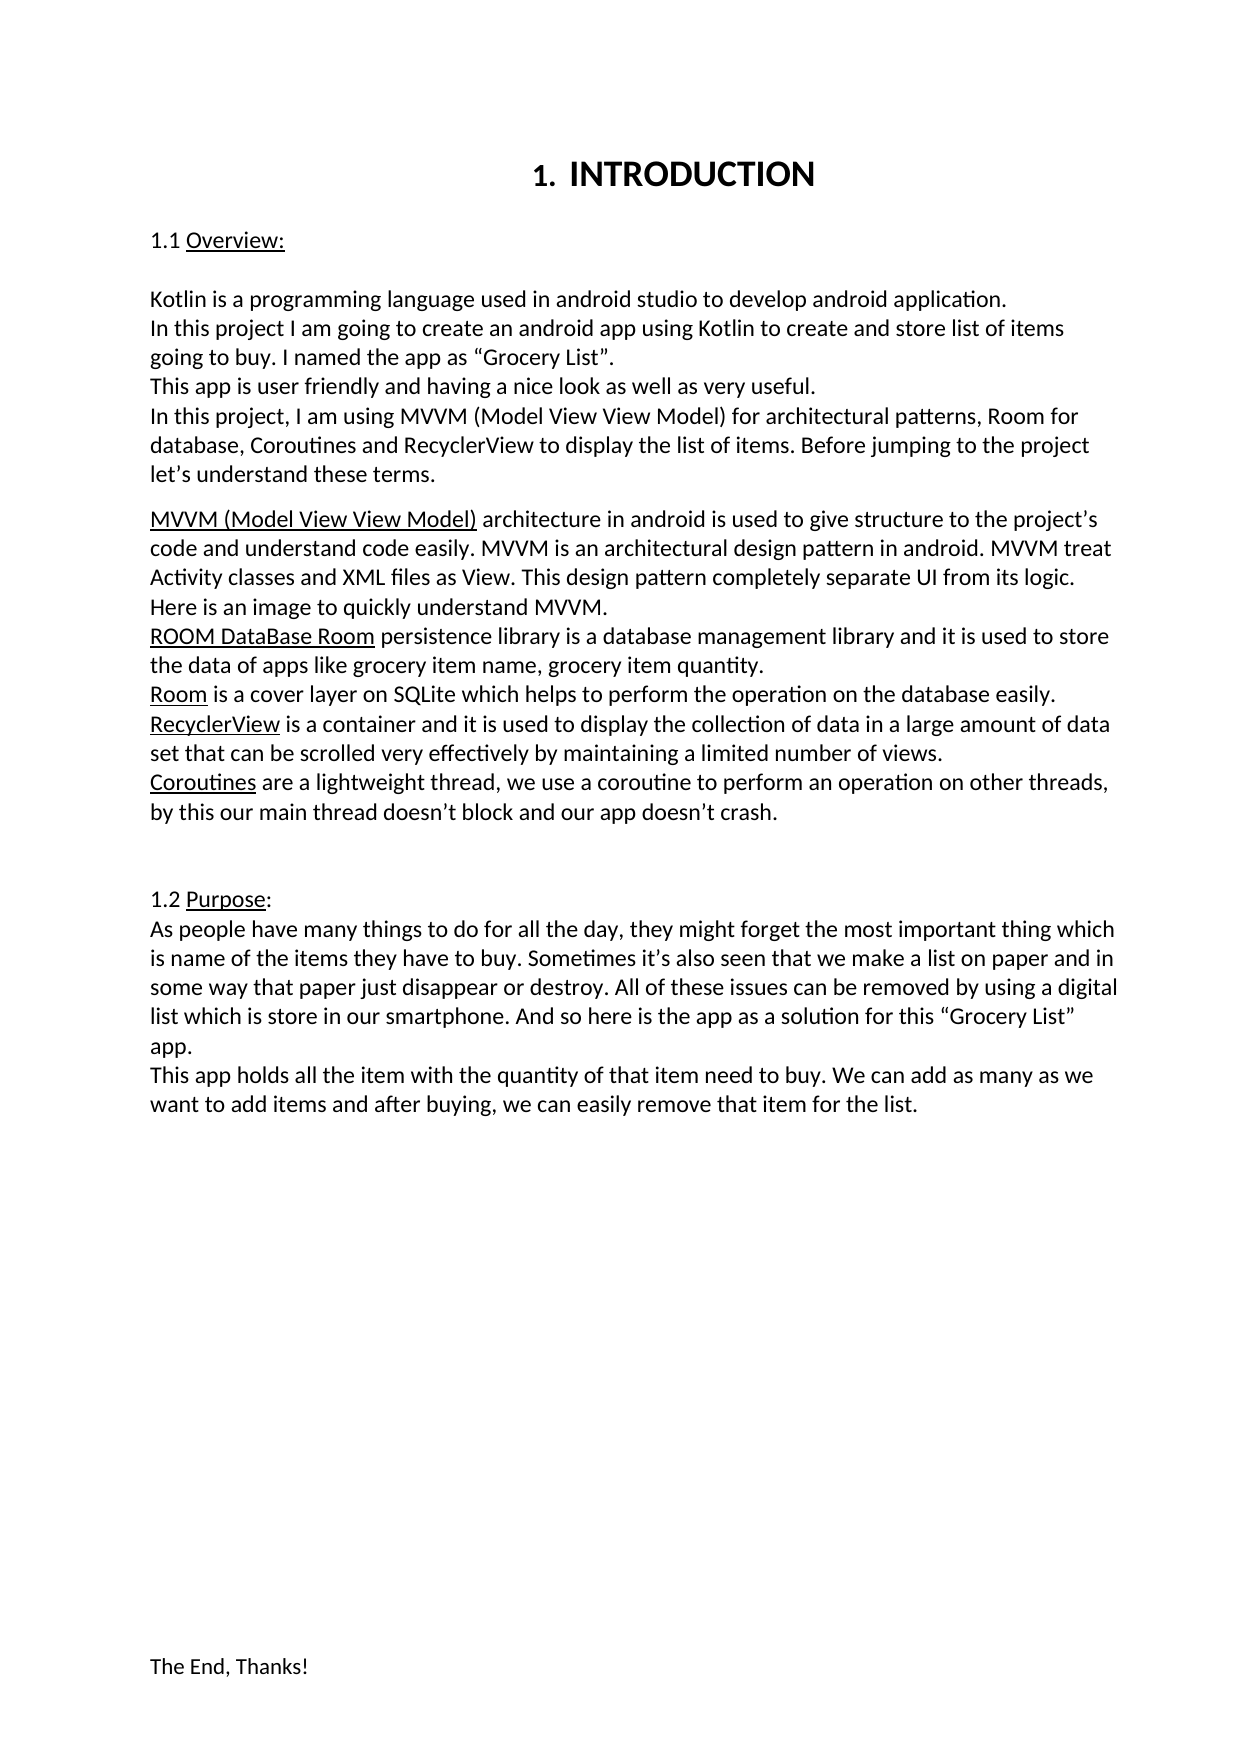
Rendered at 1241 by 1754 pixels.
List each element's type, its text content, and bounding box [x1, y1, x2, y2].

text In this project I am going to create an android app using Kotlin to create and store list of items going to buy. I named the app as “Grocery List”. [150, 313, 1122, 371]
list INTRODUCTION [225, 150, 1122, 196]
text This app holds all the item with the quantity of that item need to buy. We can add as many as we want to add items and after buying, we can easily remove that item for the list. [150, 1060, 1122, 1118]
text MVVM (Model View View Model) architecture in android is used to give structure to the project’s code and understand code easily. MVVM is an architectural design pattern in android. MVVM treat Activity classes and XML files as View. This design pattern completely separate UI from its logic. Here is an image to quickly understand MVVM. [150, 504, 1122, 621]
text As people have many things to do for all the day, they might forget the most important thing which is name of the items they have to buy. Sometimes it’s also seen that we make a list on paper and in some way that paper just disappear or destroy. All of these issues can be removed by using a digital list which is store in our smartphone. And so here is the app as a solution for this “Grocery List” app. [150, 914, 1122, 1060]
text Kotlin is a programming language used in android studio to develop android application. [150, 284, 1122, 313]
text RecyclerView is a container and it is used to display the collection of data in a large amount of data set that can be scrolled very effectively by maintaining a limited number of views. [150, 709, 1122, 767]
text In this project, I am using MVVM (Model View View Model) for architectural patterns, Room for database, Coroutines and RecyclerView to display the list of items. Before jumping to the project let’s understand these terms. [150, 401, 1122, 488]
text 1.2 Purpose: [150, 884, 1122, 914]
text This app is user friendly and having a nice look as well as very useful. [150, 371, 1122, 401]
text Room is a cover layer on SQLite which helps to perform the operation on the database easily. [150, 679, 1122, 709]
text 1.1 Overview: [150, 225, 1122, 254]
text Coroutines are a lightweight thread, we use a coroutine to perform an operation on other threads, by this our main thread doesn’t block and our app doesn’t crash. [150, 767, 1122, 826]
text ROOM DataBase Room persistence library is a database management library and it is used to store the data of apps like grocery item name, grocery item quantity. [150, 621, 1122, 679]
